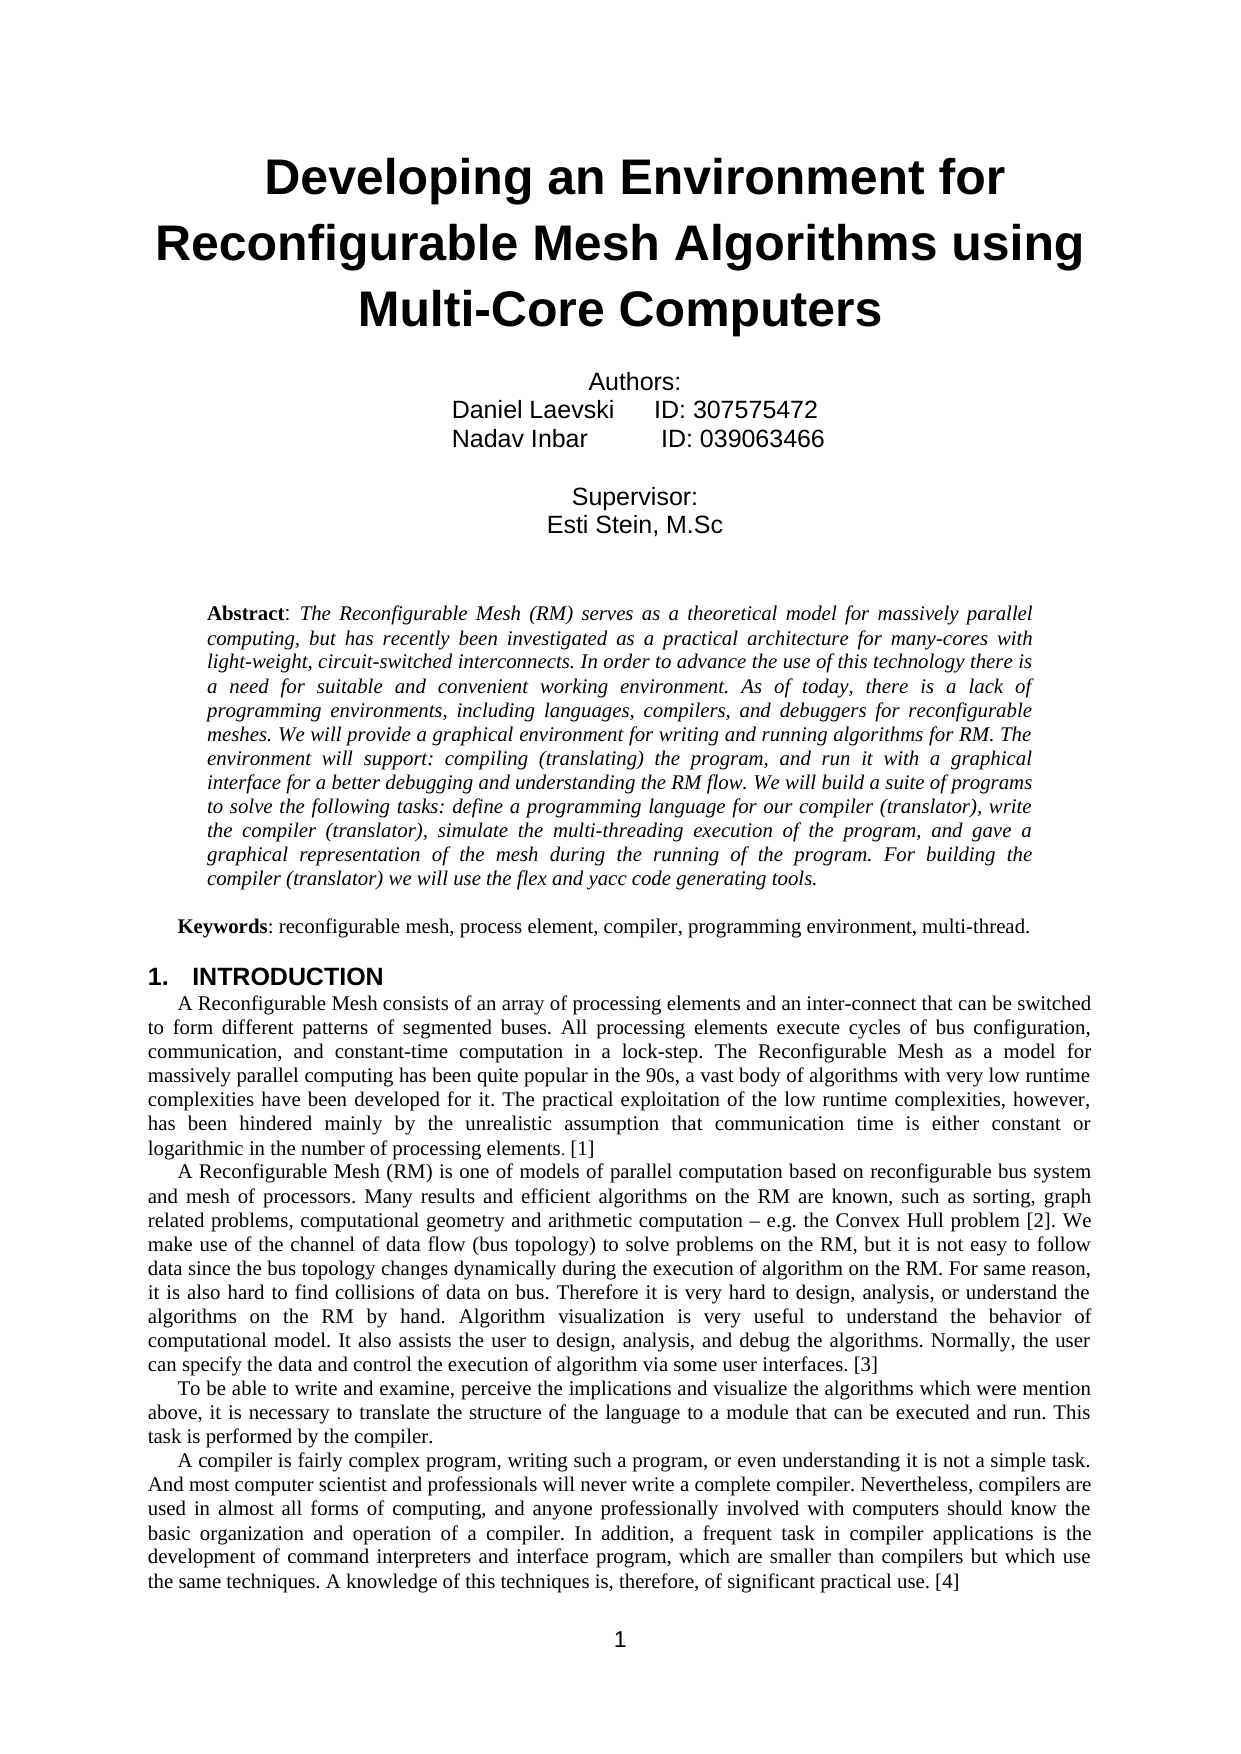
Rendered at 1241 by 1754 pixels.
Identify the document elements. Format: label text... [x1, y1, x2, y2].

text Developing an Environment for Reconfigurable Mesh Algorithms using Multi-Core Computers [148, 148, 1092, 337]
text To be able to write and examine, perceive the implications and visualize the algorithms which were mention above, it is necessary to translate the structure of the language to a module that can be executed and run. This task is performed by the compiler. [148, 1376, 1092, 1448]
text Keywords: reconfigurable mesh, process element, compiler, programming environment, multi-thread. [148, 914, 1092, 938]
text Esti Stein, M.Sc [148, 510, 1092, 539]
text Authors: [148, 367, 1092, 395]
text Supervisor: [148, 482, 1092, 510]
text Nadav Inbar ID: 039063466 [148, 424, 1092, 453]
text Daniel Laevski ID: 307575472 [148, 395, 1092, 424]
list INTRODUCTION [148, 962, 1092, 991]
text Abstract: The Reconfigurable Mesh (RM) serves as a theoretical model for massively parallel computing, but has recently been investigated as a practical architecture for many-cores with light-weight, circuit-switched interconnects. In order to advance the use of this technology there is a need for suitable and convenient working environment. As of today, there is a lack of programming environments, including languages, compilers, and debuggers for reconfigurable meshes. We will provide a graphical environment for writing and running algorithms for RM. The environment will support: compiling (translating) the program, and run it with a graphical interface for a better debugging and understanding the RM flow. We will build a suite of programs to solve the following tasks: define a programming language for our compiler (translator), write the compiler (translator), simulate the multi-threading execution of the program, and gave a graphical representation of the mesh during the running of the program. For building the compiler (translator) we will use the flex and yacc code generating tools. [207, 539, 1033, 890]
text A Reconfigurable Mesh (RM) is one of models of parallel computation based on reconfigurable bus system and mesh of processors. Many results and efficient algorithms on the RM are known, such as sorting, graph related problems, computational geometry and arithmetic computation – e.g. the Convex Hull problem [2]. We make use of the channel of data flow (bus topology) to solve problems on the RM, but it is not easy to follow data since the bus topology changes dynamically during the execution of algorithm on the RM. For same reason, it is also hard to find collisions of data on bus. Therefore it is very hard to design, analysis, or understand the algorithms on the RM by hand. Algorithm visualization is very useful to understand the behavior of computational model. It also assists the user to design, analysis, and debug the algorithms. Normally, the user can specify the data and control the execution of algorithm via some user interfaces. [3] [148, 1159, 1092, 1376]
text A compiler is fairly complex program, writing such a program, or even understanding it is not a simple task. And most computer scientist and professionals will never write a complete compiler. Nevertheless, compilers are used in almost all forms of computing, and anyone professionally involved with computers should know the basic organization and operation of a compiler. In addition, a frequent task in compiler applications is the development of command interpreters and interface program, which are smaller than compilers but which use the same techniques. A knowledge of this techniques is, therefore, of significant practical use. [4] [148, 1448, 1092, 1593]
text A Reconfigurable Mesh consists of an array of processing elements and an inter-connect that can be switched to form different patterns of segmented buses. All processing elements execute cycles of bus configuration, communication, and constant-time computation in a lock-step. The Reconfigurable Mesh as a model for massively parallel computing has been quite popular in the 90s, a vast body of algorithms with very low runtime complexities have been developed for it. The practical exploitation of the low runtime complexities, however, has been hindered mainly by the unrealistic assumption that communication time is either constant or logarithmic in the number of processing elements. [1] [148, 991, 1092, 1159]
